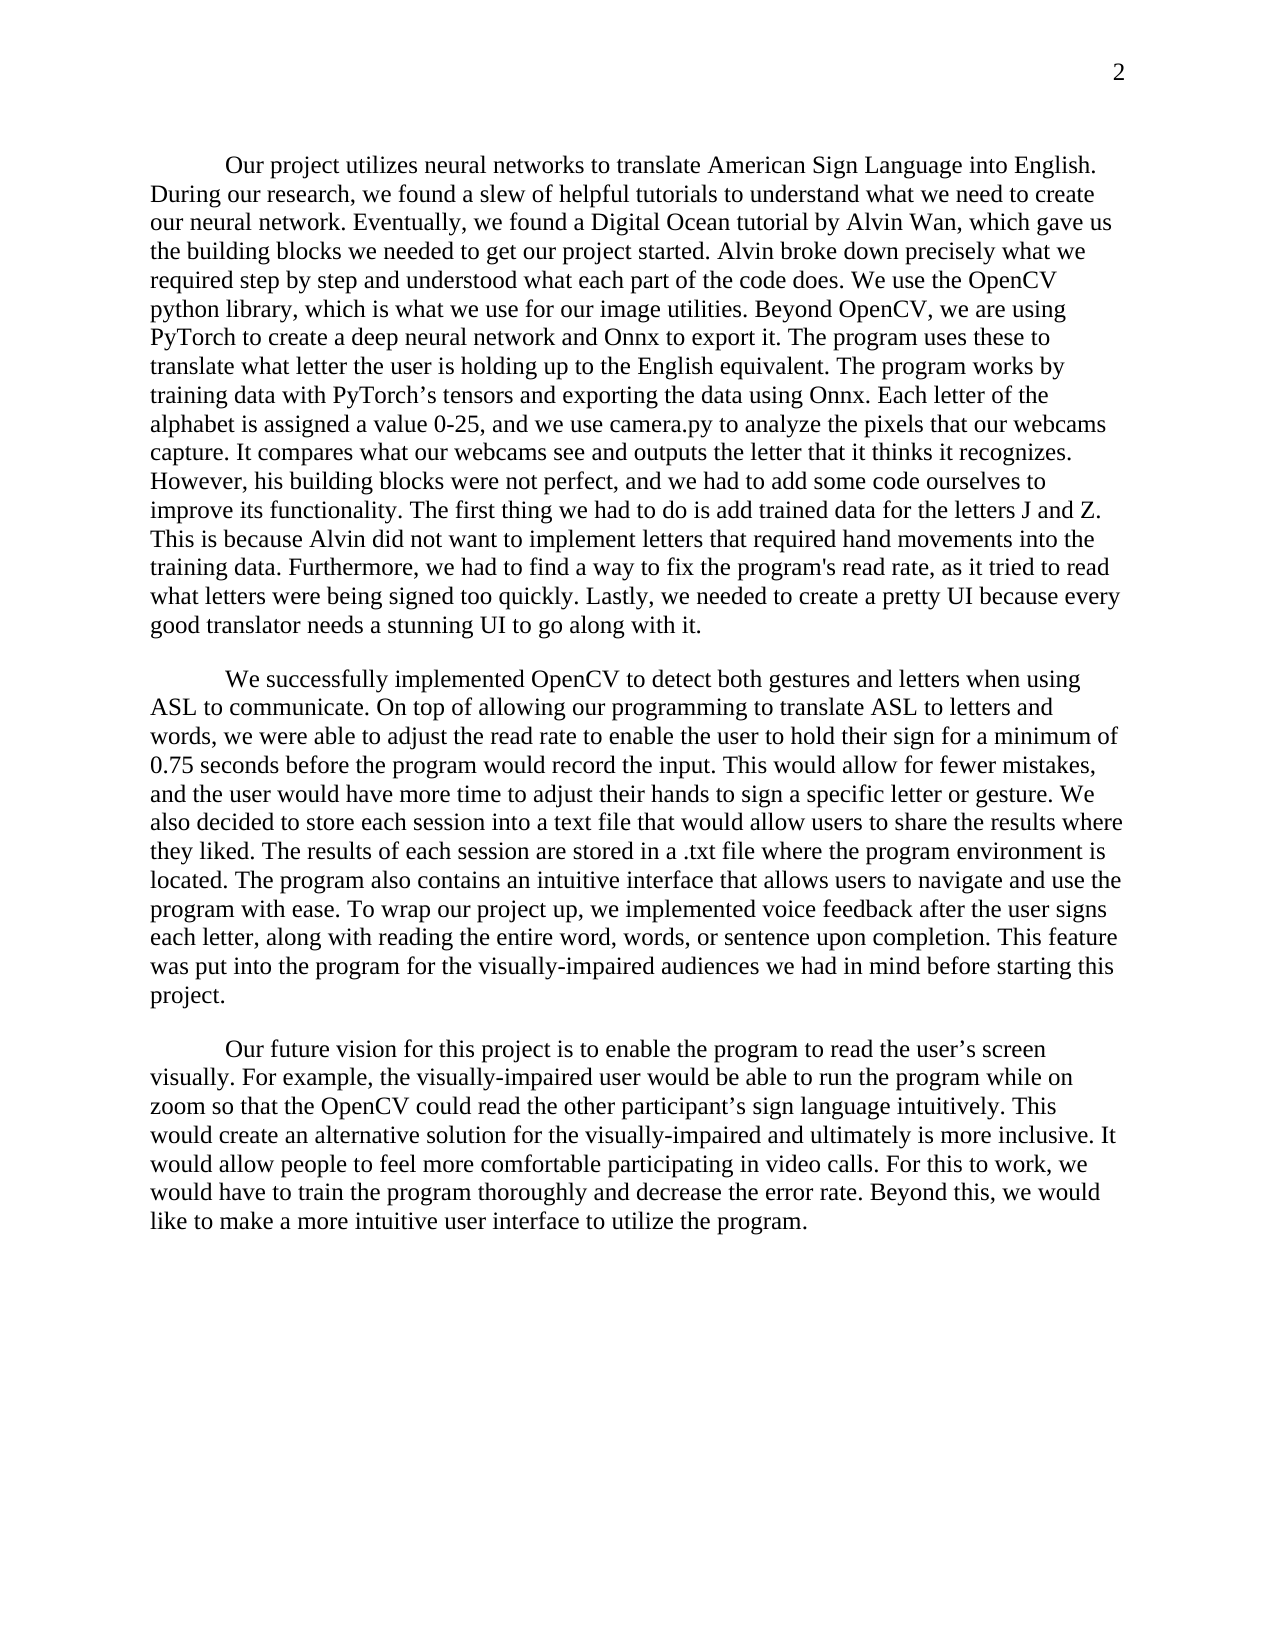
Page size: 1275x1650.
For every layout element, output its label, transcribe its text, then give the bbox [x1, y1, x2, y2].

text We successfully implemented OpenCV to detect both gestures and letters when using ASL to communicate. On top of allowing our programming to translate ASL to letters and words, we were able to adjust the read rate to enable the user to hold their sign for a minimum of 0.75 seconds before the program would record the input. This would allow for fewer mistakes, and the user would have more time to adjust their hands to sign a specific letter or gesture. We also decided to store each session into a text file that would allow users to share the results where they liked. The results of each session are stored in a .txt file where the program environment is located. The program also contains an intuitive interface that allows users to navigate and use the program with ease. To wrap our project up, we implemented voice feedback after the user signs each letter, along with reading the entire word, words, or sentence upon completion. This feature was put into the program for the visually-impaired audiences we had in mind before starting this project. [150, 664, 1125, 1009]
text Our project utilizes neural networks to translate American Sign Language into English. During our research, we found a slew of helpful tutorials to understand what we need to create our neural network. Eventually, we found a Digital Ocean tutorial by Alvin Wan, which gave us the building blocks we needed to get our project started. Alvin broke down precisely what we required step by step and understood what each part of the code does. We use the OpenCV python library, which is what we use for our image utilities. Beyond OpenCV, we are using PyTorch to create a deep neural network and Onnx to export it. The program uses these to translate what letter the user is holding up to the English equivalent. The program works by training data with PyTorch’s tensors and exporting the data using Onnx. Each letter of the alphabet is assigned a value 0-25, and we use camera.py to analyze the pixels that our webcams capture. It compares what our webcams see and outputs the letter that it thinks it recognizes. However, his building blocks were not perfect, and we had to add some code ourselves to improve its functionality. The first thing we had to do is add trained data for the letters J and Z. This is because Alvin did not want to implement letters that required hand movements into the training data. Furthermore, we had to find a way to fix the program's read rate, as it tried to read what letters were being signed too quickly. Lastly, we needed to create a pretty UI because every good translator needs a stunning UI to go along with it. [150, 150, 1125, 639]
text Our future vision for this project is to enable the program to read the user’s screen visually. For example, the visually-impaired user would be able to run the program while on zoom so that the OpenCV could read the other participant’s sign language intuitively. This would create an alternative solution for the visually-impaired and ultimately is more inclusive. It would allow people to feel more comfortable participating in video calls. For this to work, we would have to train the program thoroughly and decrease the error rate. Beyond this, we would like to make a more intuitive user interface to utilize the program. [150, 1034, 1125, 1235]
